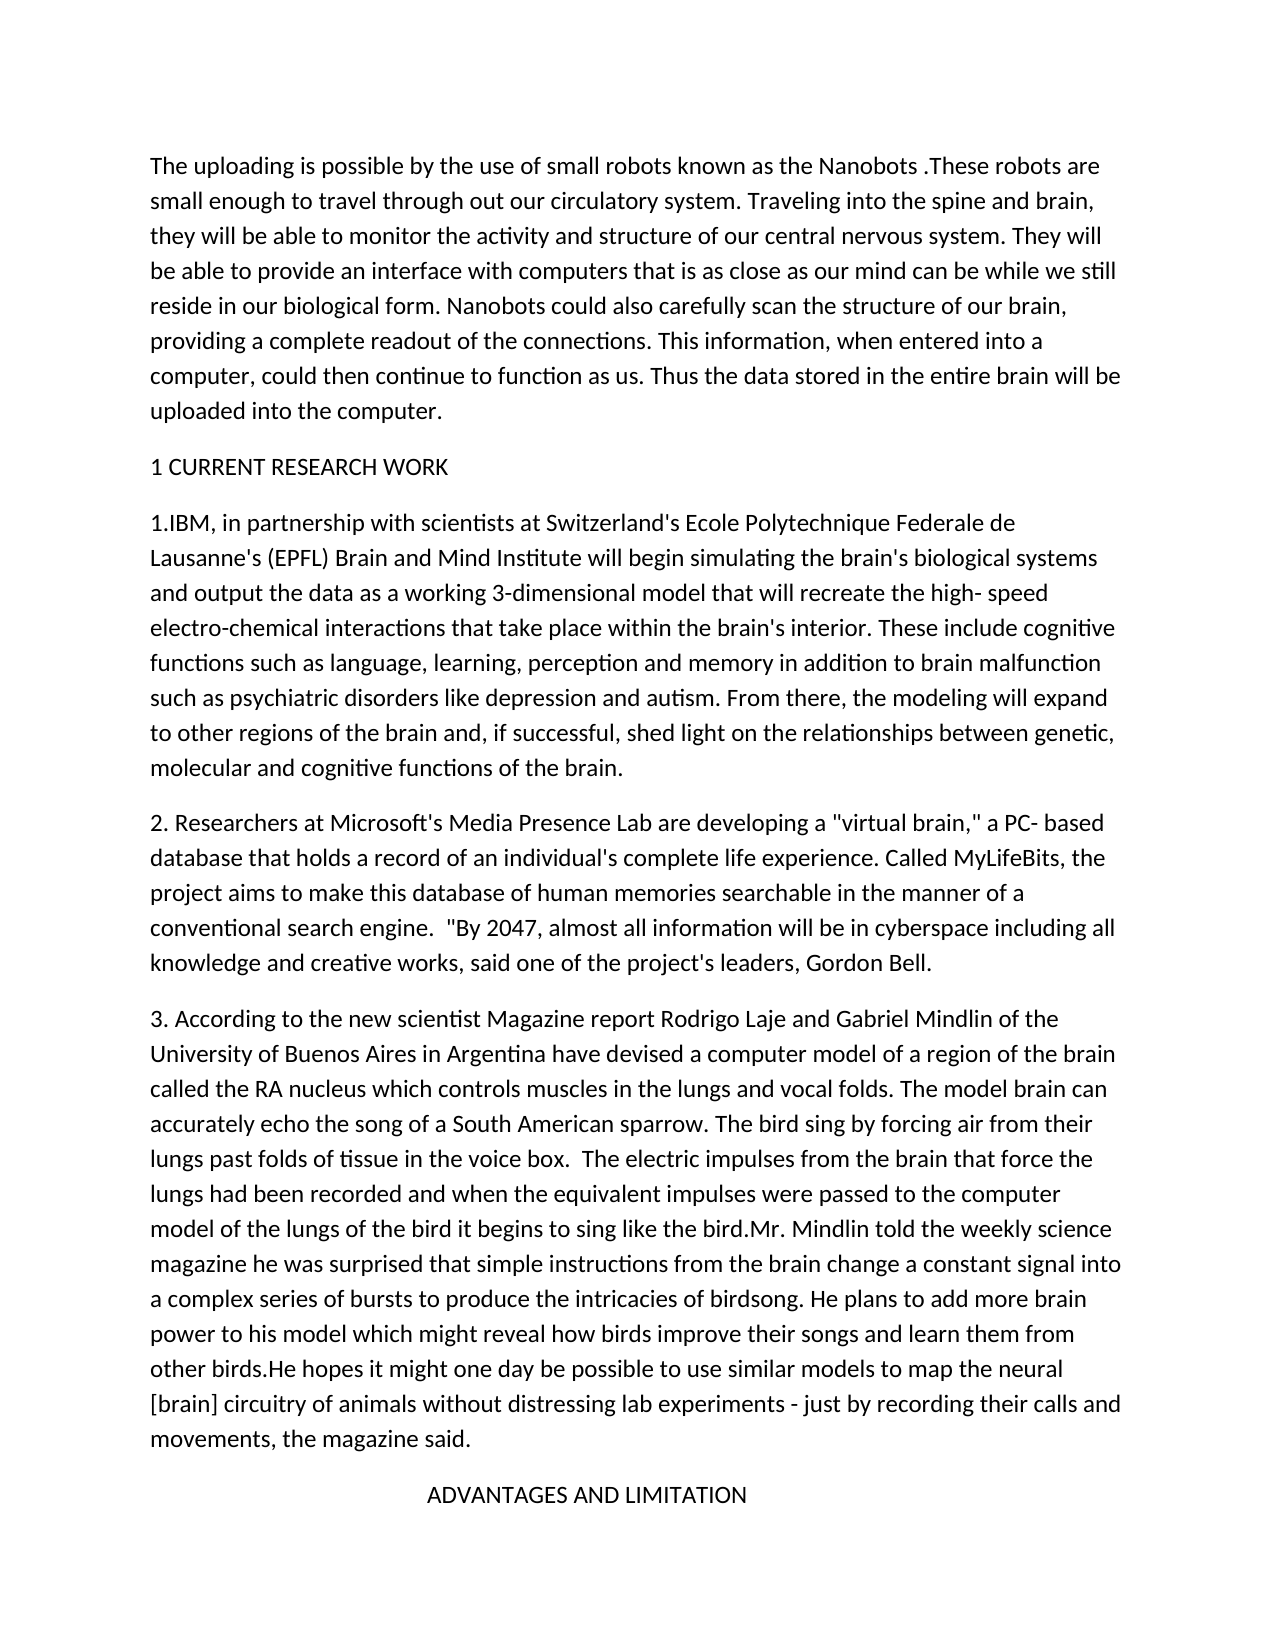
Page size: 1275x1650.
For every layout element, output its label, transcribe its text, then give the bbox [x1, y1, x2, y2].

text 2. Researchers at Microsoft's Media Presence Lab are developing a "virtual brain," a PC- based database that holds a record of an individual's complete life experience. Called MyLifeBits, the project aims to make this database of human memories searchable in the manner of a conventional search engine. "By 2047, almost all information will be in cyberspace including all knowledge and creative works, said one of the project's leaders, Gordon Bell. [150, 807, 1125, 978]
text 1 CURRENT RESEARCH WORK [150, 451, 1125, 481]
text The uploading is possible by the use of small robots known as the Nanobots .These robots are small enough to travel through out our circulatory system. Traveling into the spine and brain, they will be able to monitor the activity and structure of our central nervous system. They will be able to provide an interface with computers that is as close as our mind can be while we still reside in our biological form. Nanobots could also carefully scan the structure of our brain, providing a complete readout of the connections. This information, when entered into a computer, could then continue to function as us. Thus the data stored in the entire brain will be uploaded into the computer. [150, 150, 1125, 426]
text 1.IBM, in partnership with scientists at Switzerland's Ecole Polytechnique Federale de Lausanne's (EPFL) Brain and Mind Institute will begin simulating the brain's biological systems and output the data as a working 3-dimensional model that will recreate the high- speed electro-chemical interactions that take place within the brain's interior. These include cognitive functions such as language, learning, perception and memory in addition to brain malfunction such as psychiatric disorders like depression and autism. From there, the modeling will expand to other regions of the brain and, if successful, shed light on the relationships between genetic, molecular and cognitive functions of the brain. [150, 507, 1125, 782]
text 3. According to the new scientist Magazine report Rodrigo Laje and Gabriel Mindlin of the University of Buenos Aires in Argentina have devised a computer model of a region of the brain called the RA nucleus which controls muscles in the lungs and vocal folds. The model brain can accurately echo the song of a South American sparrow. The bird sing by forcing air from their lungs past folds of tissue in the voice box. The electric impulses from the brain that force the lungs had been recorded and when the equivalent impulses were passed to the computer model of the lungs of the bird it begins to sing like the bird.Mr. Mindlin told the weekly science magazine he was surprised that simple instructions from the brain change a constant signal into a complex series of bursts to produce the intricacies of birdsong. He plans to add more brain power to his model which might reveal how birds improve their songs and learn them from other birds.He hopes it might one day be possible to use similar models to map the neural [brain] circuitry of animals without distressing lab experiments - just by recording their calls and movements, the magazine said. [150, 1003, 1125, 1454]
text ADVANTAGES AND LIMITATION [150, 1479, 1125, 1510]
